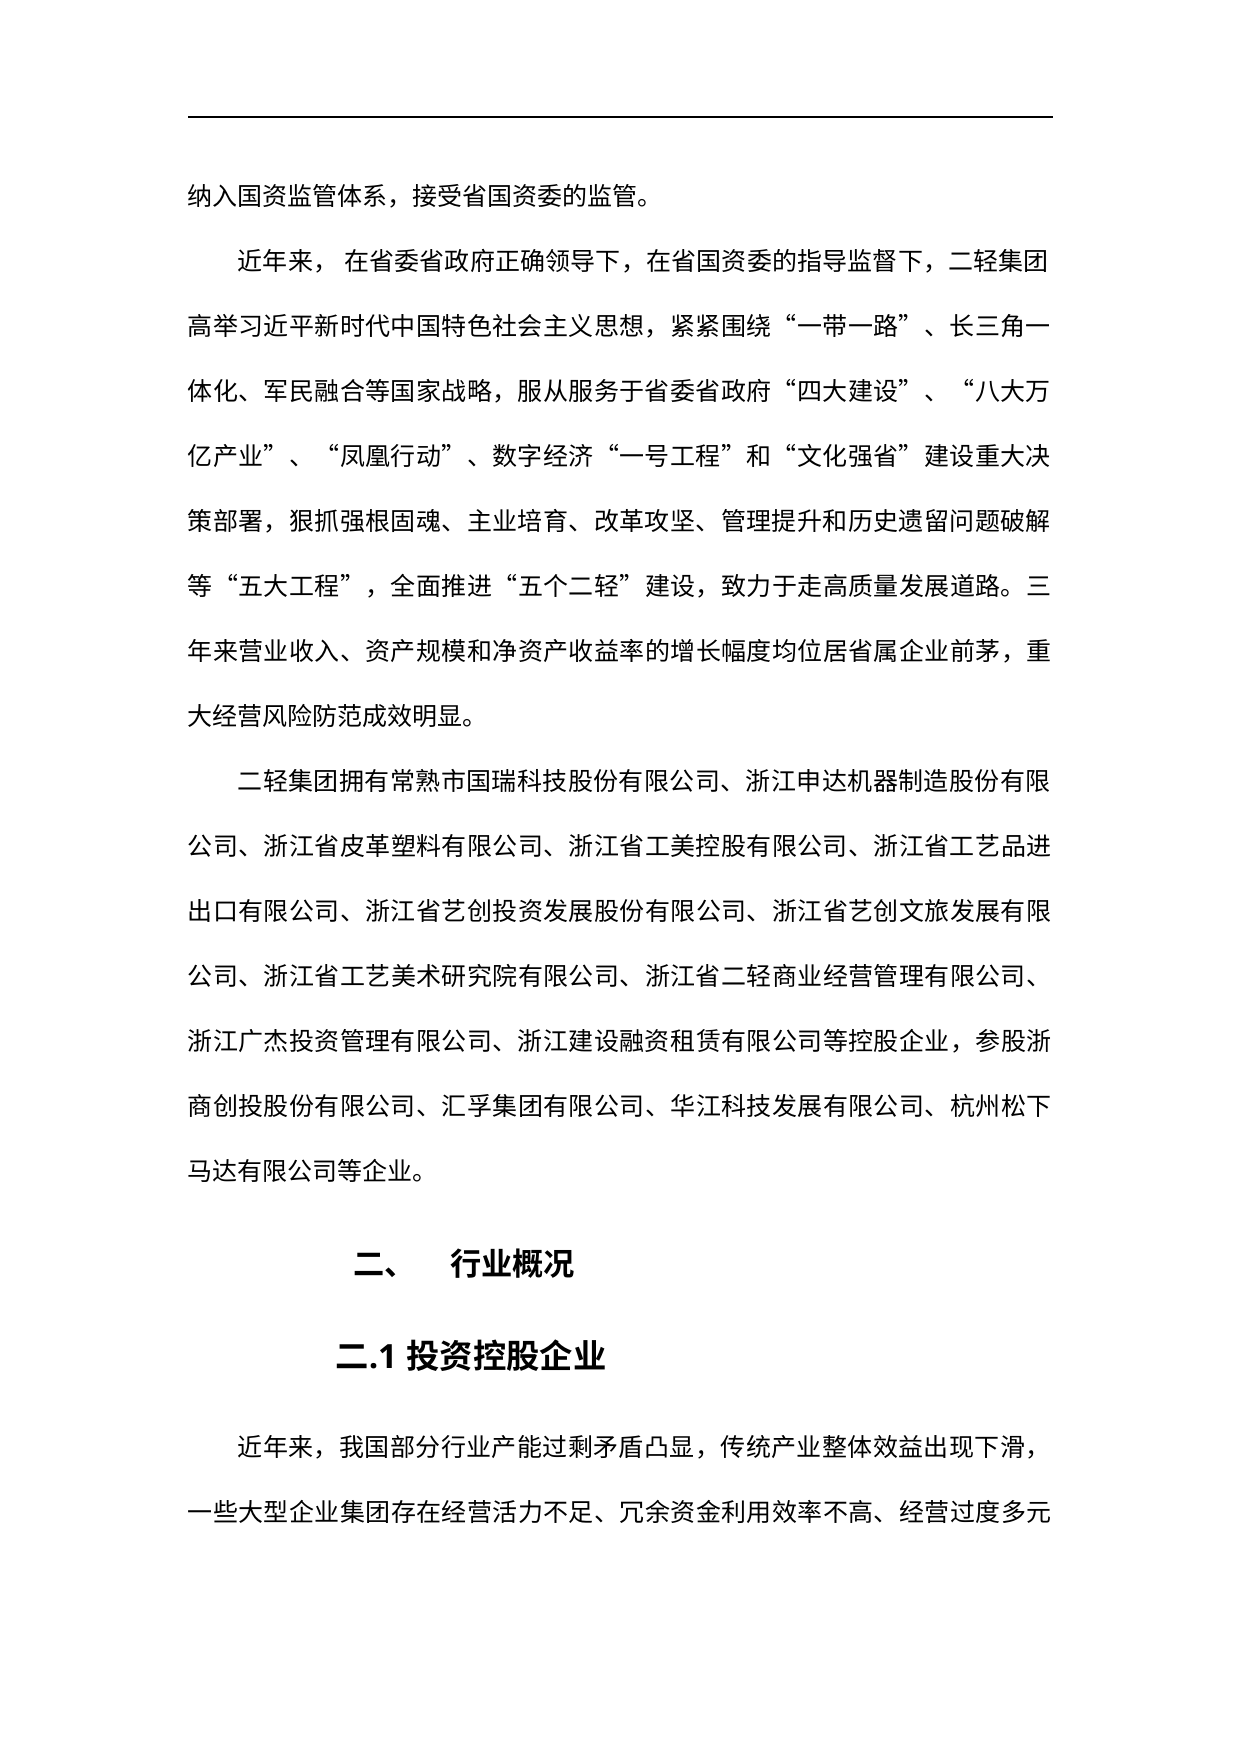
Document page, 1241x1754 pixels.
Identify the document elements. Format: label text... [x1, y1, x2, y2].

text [187, 1413, 1053, 1543]
subtitle 投资控股企业 [335, 1321, 1053, 1386]
text 二轻集团拥有常熟市国瑞科技股份有限公司、浙江申达机器制造股份有限公司、浙江省皮革塑料有限公司、浙江省工美控股有限公司、浙江省工艺品进出口有限公司、浙江省艺创投资发展股份有限公司、浙江省艺创文旅发展有限公司、浙江省工艺美术研究院有限公司、浙江省二轻商业经营管理有限公司、浙江广杰投资管理有限公司、浙江建设融资租赁有限公司等控股企业，参股浙商创投股份有限公司、汇孚集团有限公司、华江科技发展有限公司、杭州松下马达有限公司等企业。 [187, 747, 1053, 1202]
subtitle 行业概况 [291, 1229, 1053, 1294]
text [187, 162, 1053, 227]
text 近年来， 在省委省政府正确领导下，在省国资委的指导监督下，二轻集团高举习近平新时代中国特色社会主义思想，紧紧围绕“一带一路”、长三角一体化、军民融合等国家战略，服从服务于省委省政府“四大建设”、“八大万亿产业”、“凤凰行动”、数字经济“一号工程”和“文化强省”建设重大决策部署，狠抓强根固魂、主业培育、改革攻坚、管理提升和历史遗留问题破解等“五大工程”，全面推进“五个二轻”建设，致力于走高质量发展道路。三年来营业收入、资产规模和净资产收益率的增长幅度均位居省属企业前茅，重大经营风险防范成效明显。 [187, 227, 1053, 747]
